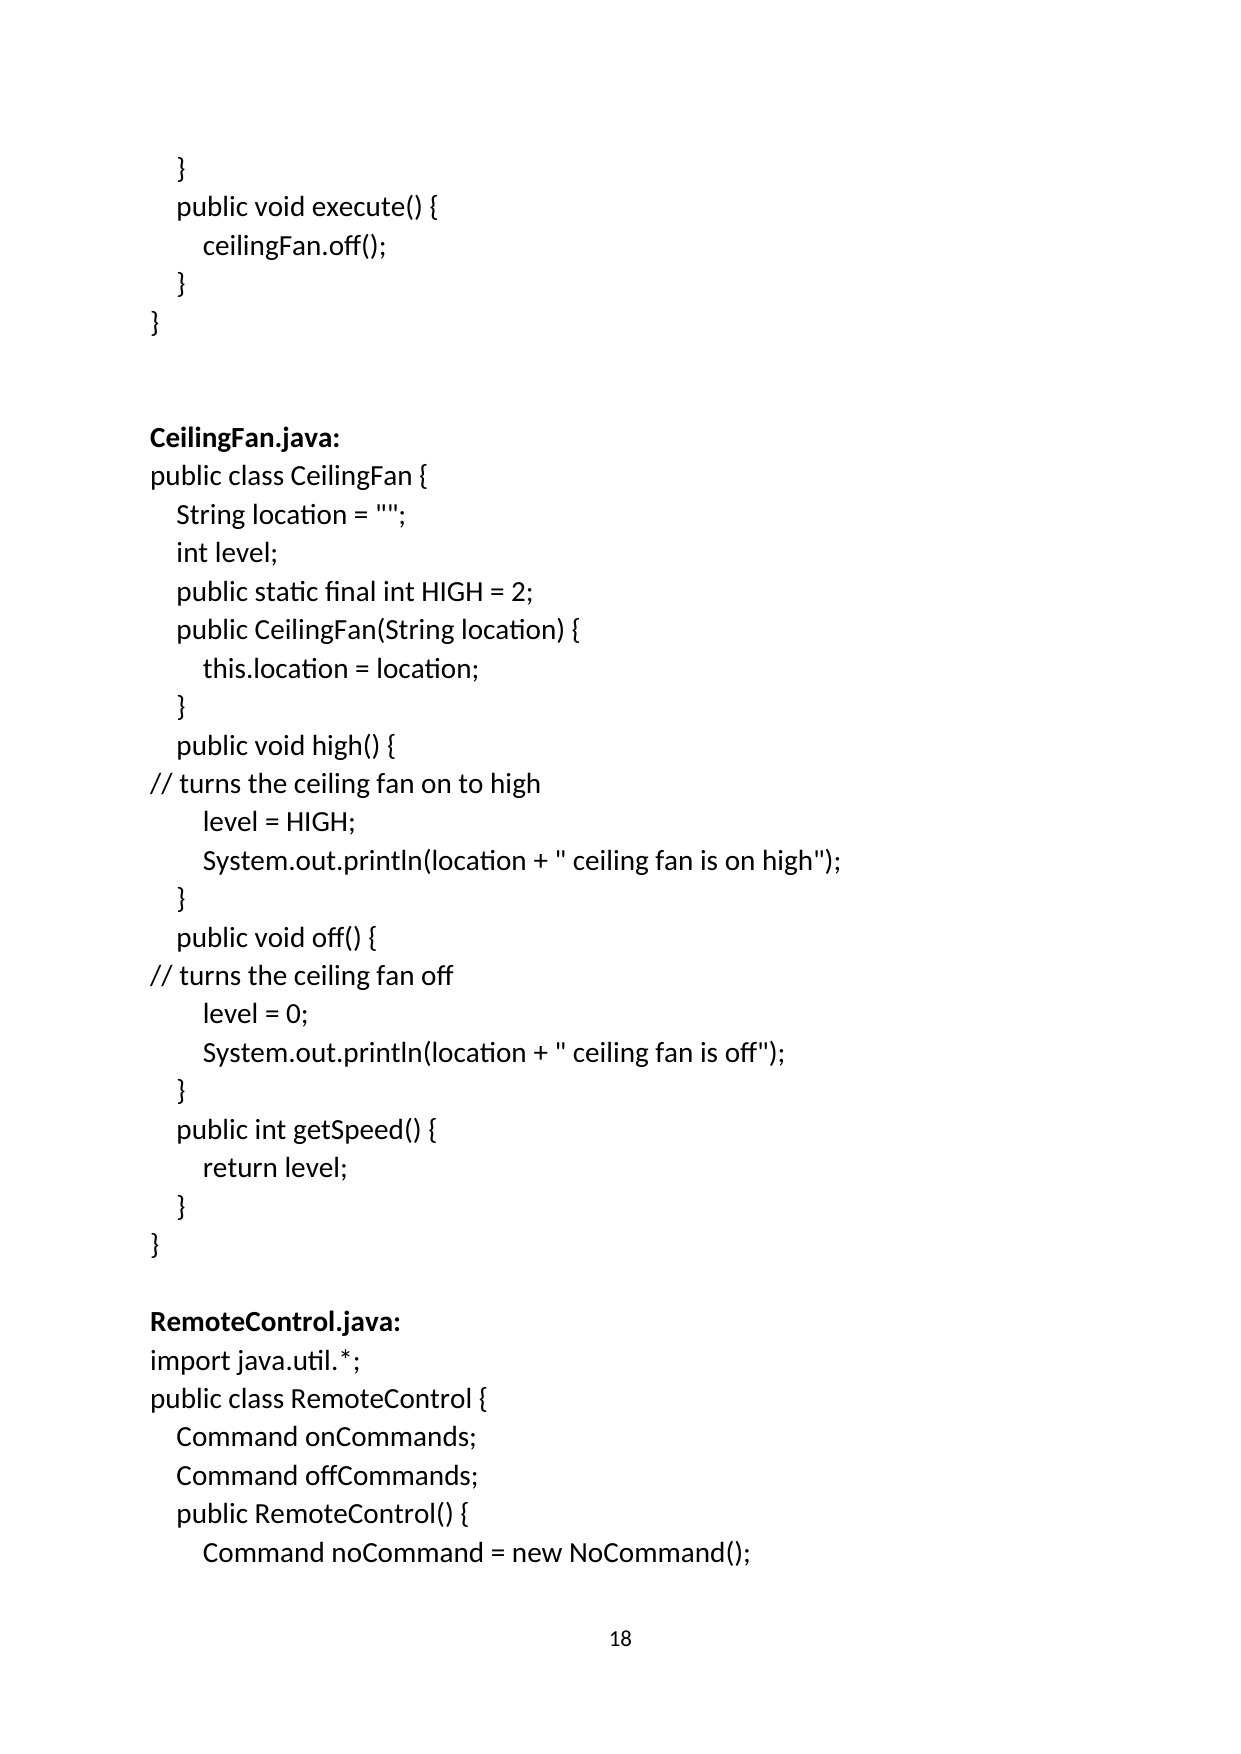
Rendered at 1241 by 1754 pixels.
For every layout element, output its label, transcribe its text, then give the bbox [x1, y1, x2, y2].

text Command noCommand = new NoCommand(); [150, 1534, 1090, 1569]
text } [150, 150, 1090, 186]
text Command onCommands; [150, 1418, 1090, 1454]
text System.out.println(location + " ceiling fan is on high"); [150, 842, 1090, 877]
text public class CeilingFan { [150, 457, 1090, 493]
text public void execute() { [150, 188, 1090, 224]
text public int getSpeed() { [150, 1111, 1090, 1147]
text return level; [150, 1149, 1090, 1185]
text RemoteControl.java: [150, 1303, 1090, 1339]
text public void off() { [150, 919, 1090, 954]
text CeilingFan.java: [150, 419, 1090, 455]
text // turns the ceiling fan off [150, 957, 1090, 993]
text int level; [150, 534, 1090, 570]
text ceilingFan.off(); [150, 227, 1090, 262]
text String location = ""; [150, 496, 1090, 532]
text Command offCommands; [150, 1457, 1090, 1492]
text } [150, 265, 1090, 301]
text System.out.println(location + " ceiling fan is off"); [150, 1034, 1090, 1070]
text } [150, 1188, 1090, 1223]
text public void high() { [150, 727, 1090, 762]
text } [150, 304, 1090, 339]
text level = HIGH; [150, 803, 1090, 839]
text public class RemoteControl { [150, 1380, 1090, 1416]
text } [150, 1072, 1090, 1108]
text public static final int HIGH = 2; [150, 573, 1090, 608]
text public CeilingFan(String location) { [150, 611, 1090, 647]
text } [150, 688, 1090, 724]
text import java.util.*; [150, 1342, 1090, 1377]
text this.location = location; [150, 650, 1090, 685]
text public RemoteControl() { [150, 1495, 1090, 1531]
text } [150, 880, 1090, 916]
text level = 0; [150, 996, 1090, 1031]
text // turns the ceiling fan on to high [150, 765, 1090, 801]
text } [150, 1226, 1090, 1262]
